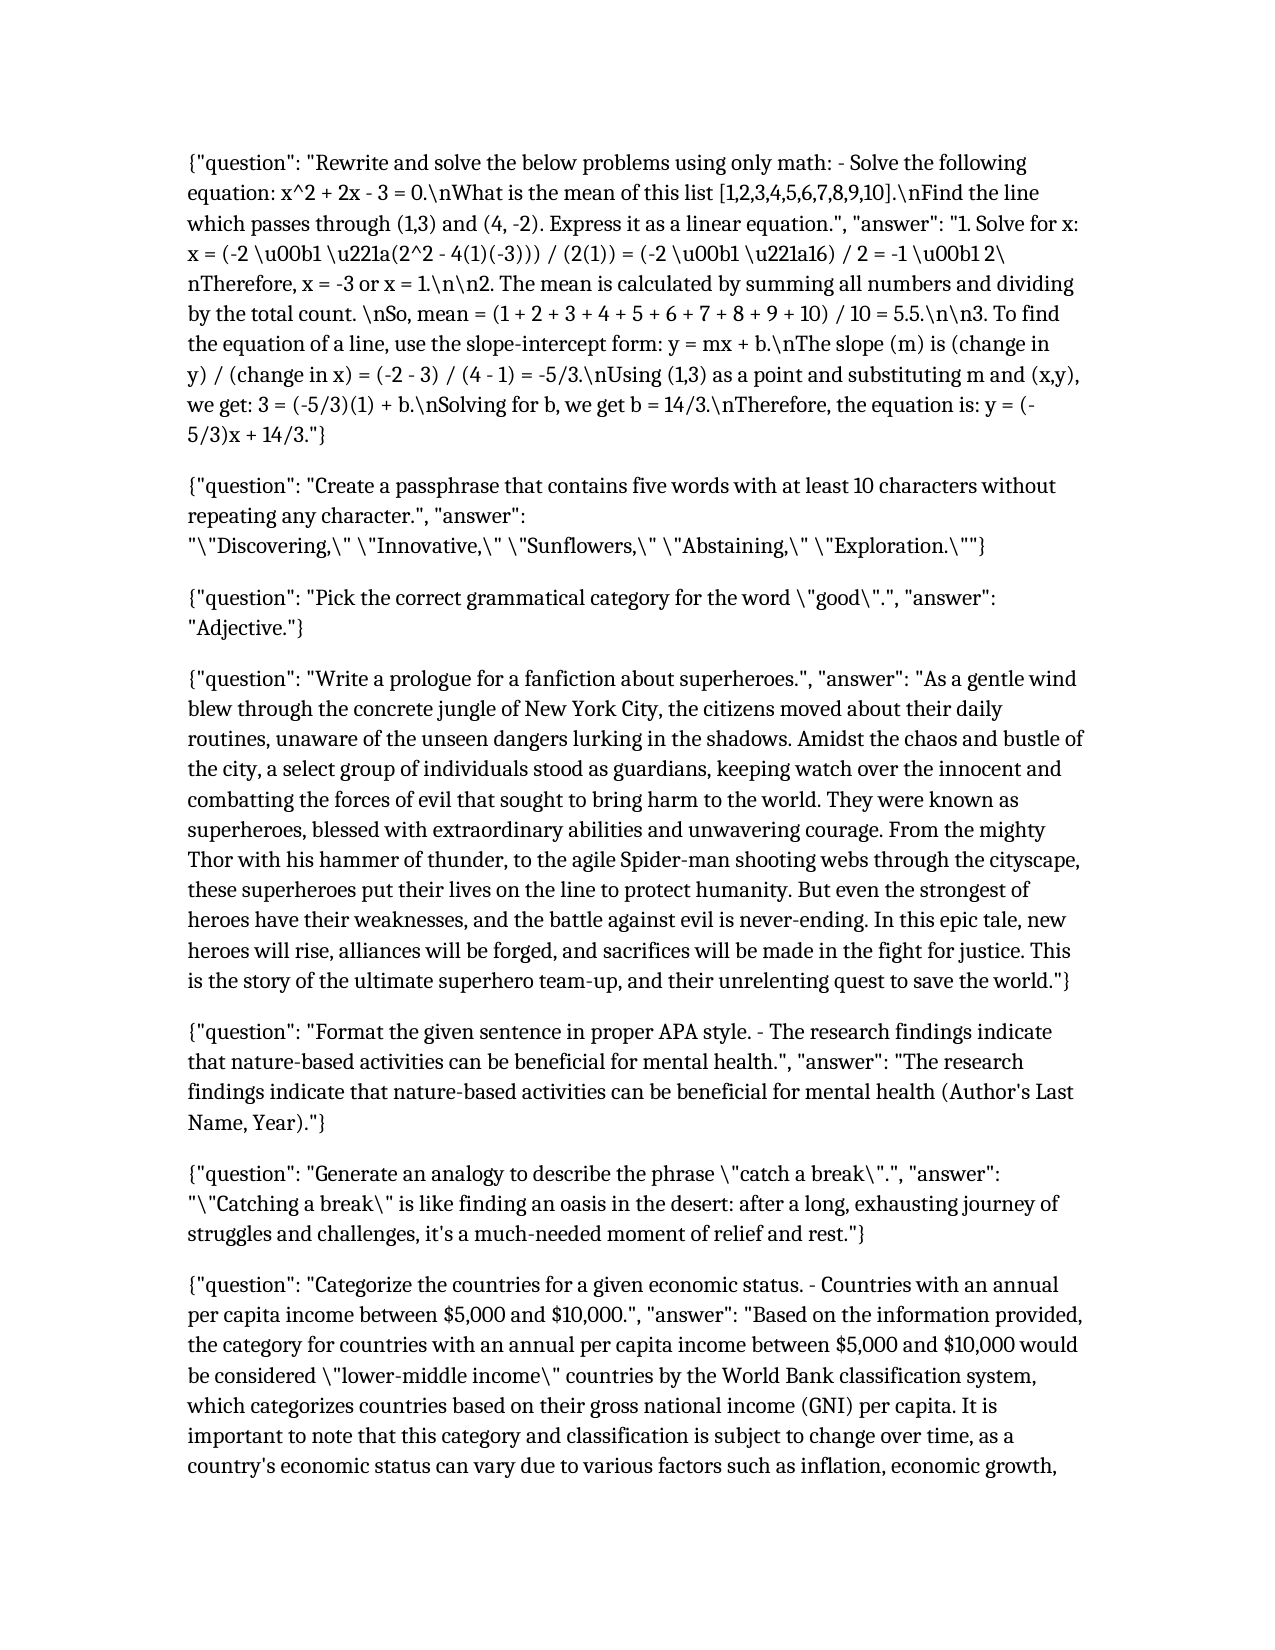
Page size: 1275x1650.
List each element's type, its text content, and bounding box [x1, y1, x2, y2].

text {"question": "Pick the correct grammatical category for the word \"good\".", "answer": "Adjective."} [187, 584, 1087, 641]
text {"question": "Write a prologue for a fanfiction about superheroes.", "answer": "As a gentle wind blew through the concrete jungle of New York City, the citizens moved about their daily routines, unaware of the unseen dangers lurking in the shadows. Amidst the chaos and bustle of the city, a select group of individuals stood as guardians, keeping watch over the innocent and combatting the forces of evil that sought to bring harm to the world. They were known as superheroes, blessed with extraordinary abilities and unwavering courage. From the mighty Thor with his hammer of thunder, to the agile Spider-man shooting webs through the cityscape, these superheroes put their lives on the line to protect humanity. But even the strongest of heroes have their weaknesses, and the battle against evil is never-ending. In this epic tale, new heroes will rise, alliances will be forged, and sacrifices will be made in the fight for justice. This is the story of the ultimate superhero team-up, and their unrelenting quest to save the world."} [187, 666, 1087, 994]
text {"question": "Format the given sentence in proper APA style. - The research findings indicate that nature-based activities can be beneficial for mental health.", "answer": "The research findings indicate that nature-based activities can be beneficial for mental health (Author's Last Name, Year)."} [187, 1019, 1087, 1136]
text {"question": "Rewrite and solve the below problems using only math: - Solve the following equation: x^2 + 2x - 3 = 0.\nWhat is the mean of this list [1,2,3,4,5,6,7,8,9,10].\nFind the line which passes through (1,3) and (4, -2). Express it as a linear equation.", "answer": "1. Solve for x: x = (-2 \u00b1 \u221a(2^2 - 4(1)(-3))) / (2(1)) = (-2 \u00b1 \u221a16) / 2 = -1 \u00b1 2\nTherefore, x = -3 or x = 1.\n\n2. The mean is calculated by summing all numbers and dividing by the total count. \nSo, mean = (1 + 2 + 3 + 4 + 5 + 6 + 7 + 8 + 9 + 10) / 10 = 5.5.\n\n3. To find the equation of a line, use the slope-intercept form: y = mx + b.\nThe slope (m) is (change in y) / (change in x) = (-2 - 3) / (4 - 1) = -5/3.\nUsing (1,3) as a point and substituting m and (x,y), we get: 3 = (-5/3)(1) + b.\nSolving for b, we get b = 14/3.\nTherefore, the equation is: y = (-5/3)x + 14/3."} [187, 150, 1087, 448]
text {"question": "Generate an analogy to describe the phrase \"catch a break\".", "answer": "\"Catching a break\" is like finding an oasis in the desert: after a long, exhausting journey of struggles and challenges, it's a much-needed moment of relief and rest."} [187, 1160, 1087, 1247]
text {"question": "Create a passphrase that contains five words with at least 10 characters without repeating any character.", "answer": "\"Discovering,\" \"Innovative,\" \"Sunflowers,\" \"Abstaining,\" \"Exploration.\""} [187, 473, 1087, 560]
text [187, 1272, 1087, 1479]
